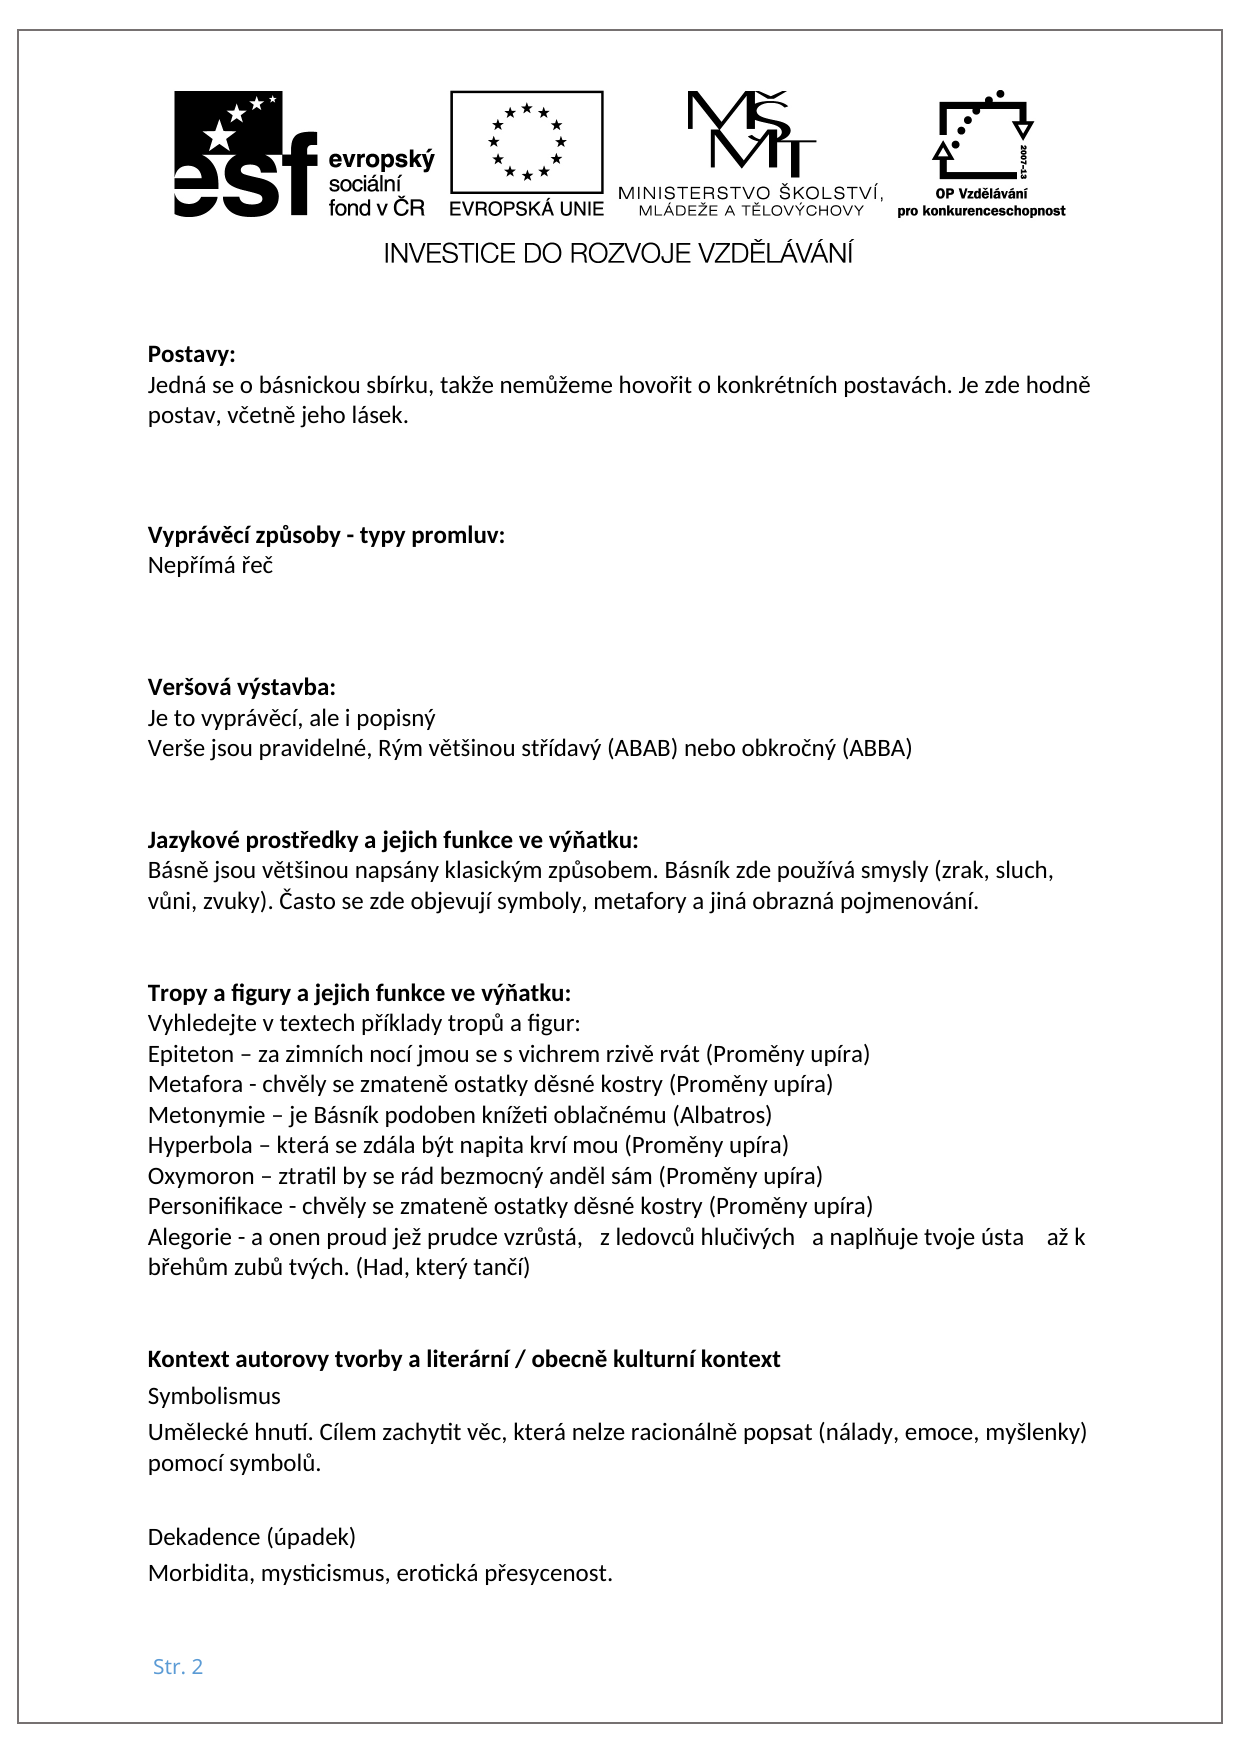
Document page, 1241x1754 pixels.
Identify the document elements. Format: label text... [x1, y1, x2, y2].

text Postavy: [148, 338, 1093, 369]
text Kontext autorovy tvorby a literární / obecně kulturní kontext [148, 1343, 1093, 1373]
text Metafora - chvěly se zmateně ostatky děsné kostry (Proměny upíra) [148, 1068, 1093, 1099]
text Vyprávěcí způsoby - typy promluv: [148, 519, 1093, 549]
text Tropy a figury a jejich funkce ve výňatku: [148, 977, 1093, 1007]
text Vyhledejte v textech příklady tropů a figur: [148, 1007, 1093, 1038]
text Umělecké hnutí. Cílem zachytit věc, která nelze racionálně popsat (nálady, emoce, myšlenky) pomocí symbolů. [148, 1417, 1093, 1478]
picture [147, 73, 1093, 280]
text Personifikace - chvěly se zmateně ostatky děsné kostry (Proměny upíra) [148, 1190, 1093, 1221]
text Metonymie – je Básník podoben knížeti oblačnému (Albatros) [148, 1099, 1093, 1129]
text Básně jsou většinou napsány klasickým způsobem. Básník zde používá smysly (zrak, sluch, vůni, zvuky). Často se zde objevují symboly, metafory a jiná obrazná pojmenování. [148, 855, 1093, 916]
text Veršová výstavba: [148, 672, 1093, 702]
text Nepřímá řeč [148, 549, 1093, 580]
text Oxymoron – ztratil by se rád bezmocný anděl sám (Proměny upíra) [148, 1160, 1093, 1190]
text Symbolismus [148, 1380, 1093, 1410]
text Dekadence (úpadek) [148, 1521, 1093, 1551]
text Hyperbola – která se zdála být napita krví mou (Proměny upíra) [148, 1129, 1093, 1160]
text Alegorie - a onen proud jež prudce vzrůstá, z ledovců hlučivých a naplňuje tvoje ústa až k břehům zubů tvých. (Had, který tančí) [148, 1221, 1093, 1282]
text Je to vyprávěcí, ale i popisný [148, 702, 1093, 733]
text Epiteton – za zimních nocí jmou se s vichrem rzivě rvát (Proměny upíra) [148, 1038, 1093, 1068]
text Morbidita, mysticismus, erotická přesycenost. [148, 1557, 1093, 1588]
text Jedná se o básnickou sbírku, takže nemůžeme hovořit o konkrétních postavách. Je zde hodně postav, včetně jeho lásek. [148, 369, 1093, 430]
text Jazykové prostředky a jejich funkce ve výňatku: [148, 824, 1093, 855]
text Verše jsou pravidelné, Rým většinou střídavý (ABAB) nebo obkročný (ABBA) [148, 733, 1093, 763]
